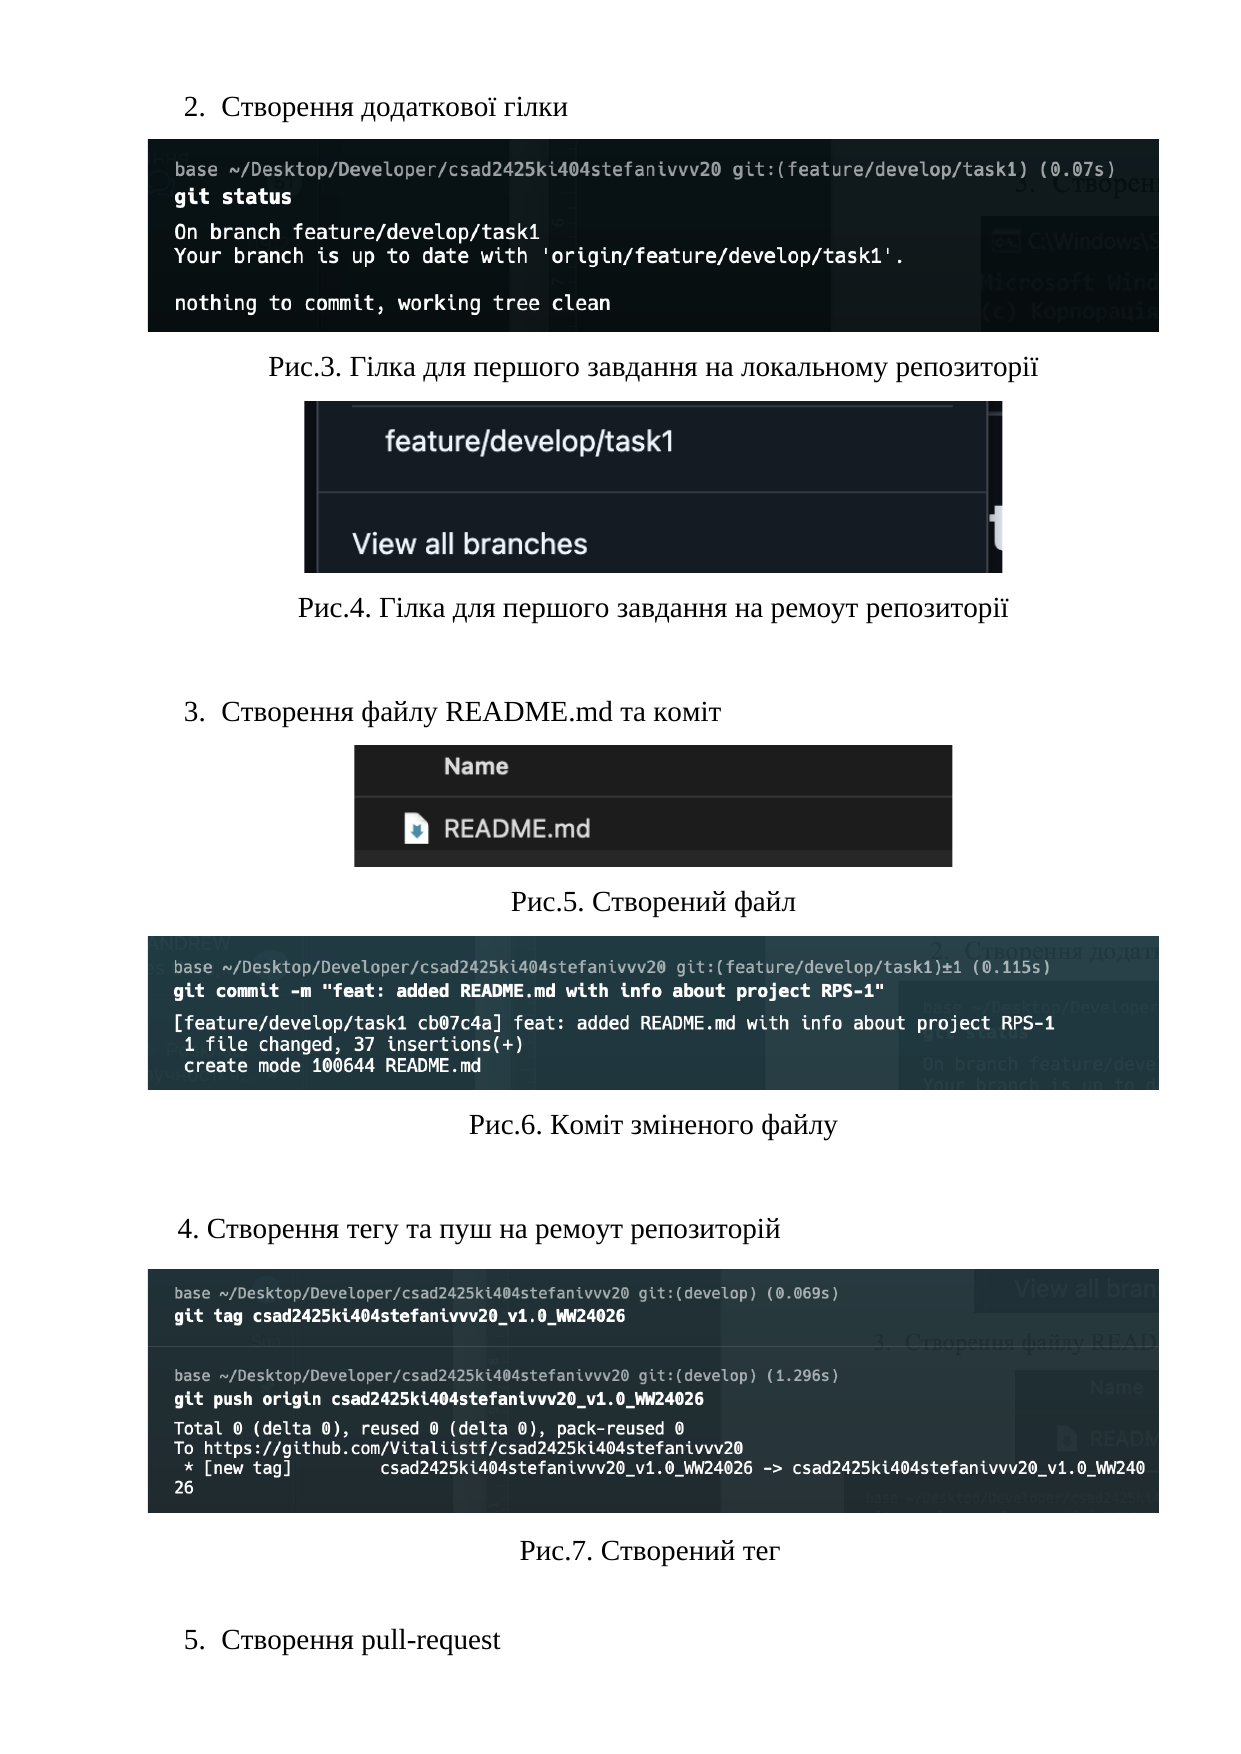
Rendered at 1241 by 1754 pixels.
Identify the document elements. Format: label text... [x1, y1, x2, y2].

picture [147, 139, 1159, 332]
text 4. Створення тегу та пуш на ремоут репозиторій [177, 1211, 974, 1244]
picture [147, 936, 1159, 1090]
picture [147, 1269, 1159, 1513]
text Рис.4. Гілка для першого завдання на ремоут репозиторії [148, 590, 1159, 624]
text Рис.5. Створений файл [148, 884, 1159, 918]
text Рис.7. Створений тег [148, 1533, 1152, 1567]
text Рис.6. Коміт зміненого файлу [148, 1107, 1159, 1141]
list Створення файлу README.md та коміт [184, 694, 1159, 728]
list Створення додаткової гілки [184, 89, 1159, 122]
picture [304, 401, 1003, 573]
picture [354, 745, 953, 867]
text Рис.3. Гілка для першого завдання на локальному репозиторії [148, 349, 1159, 383]
list Створення pull-request [184, 1622, 1159, 1655]
